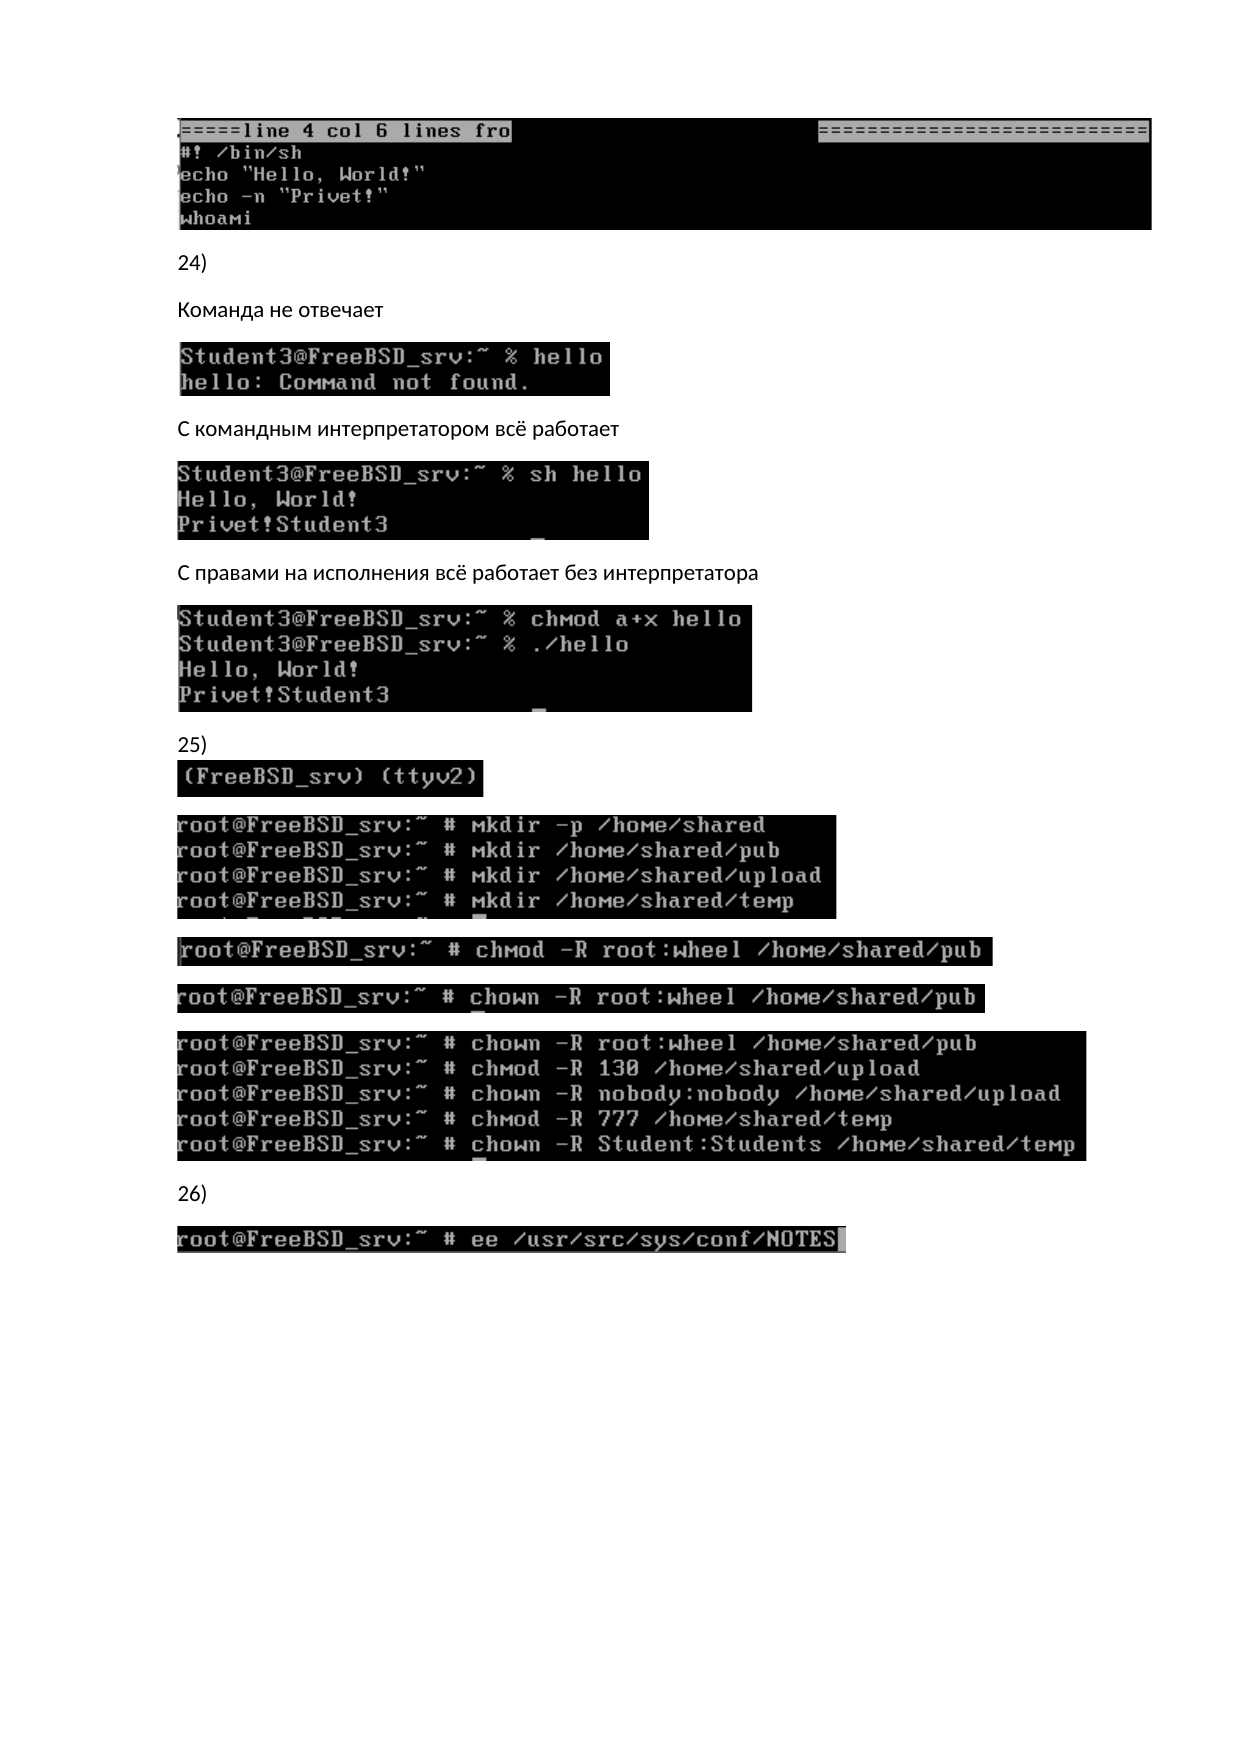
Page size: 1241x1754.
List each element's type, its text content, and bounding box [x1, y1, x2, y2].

picture [177, 461, 649, 540]
picture [177, 342, 610, 396]
picture [177, 1226, 846, 1253]
text Команда не отвечает [177, 295, 1152, 323]
text 26) [177, 1179, 1152, 1208]
picture [177, 1031, 1087, 1161]
text 25) [177, 730, 1152, 796]
text С правами на исполнения всё работает без интерпретатора [177, 558, 1152, 586]
text 24) [177, 248, 1152, 277]
picture [177, 118, 1152, 230]
picture [177, 984, 985, 1013]
text С командным интерпретатором всё работает [177, 414, 1152, 442]
picture [177, 937, 993, 966]
picture [177, 815, 837, 919]
picture [177, 760, 484, 797]
picture [177, 605, 753, 712]
